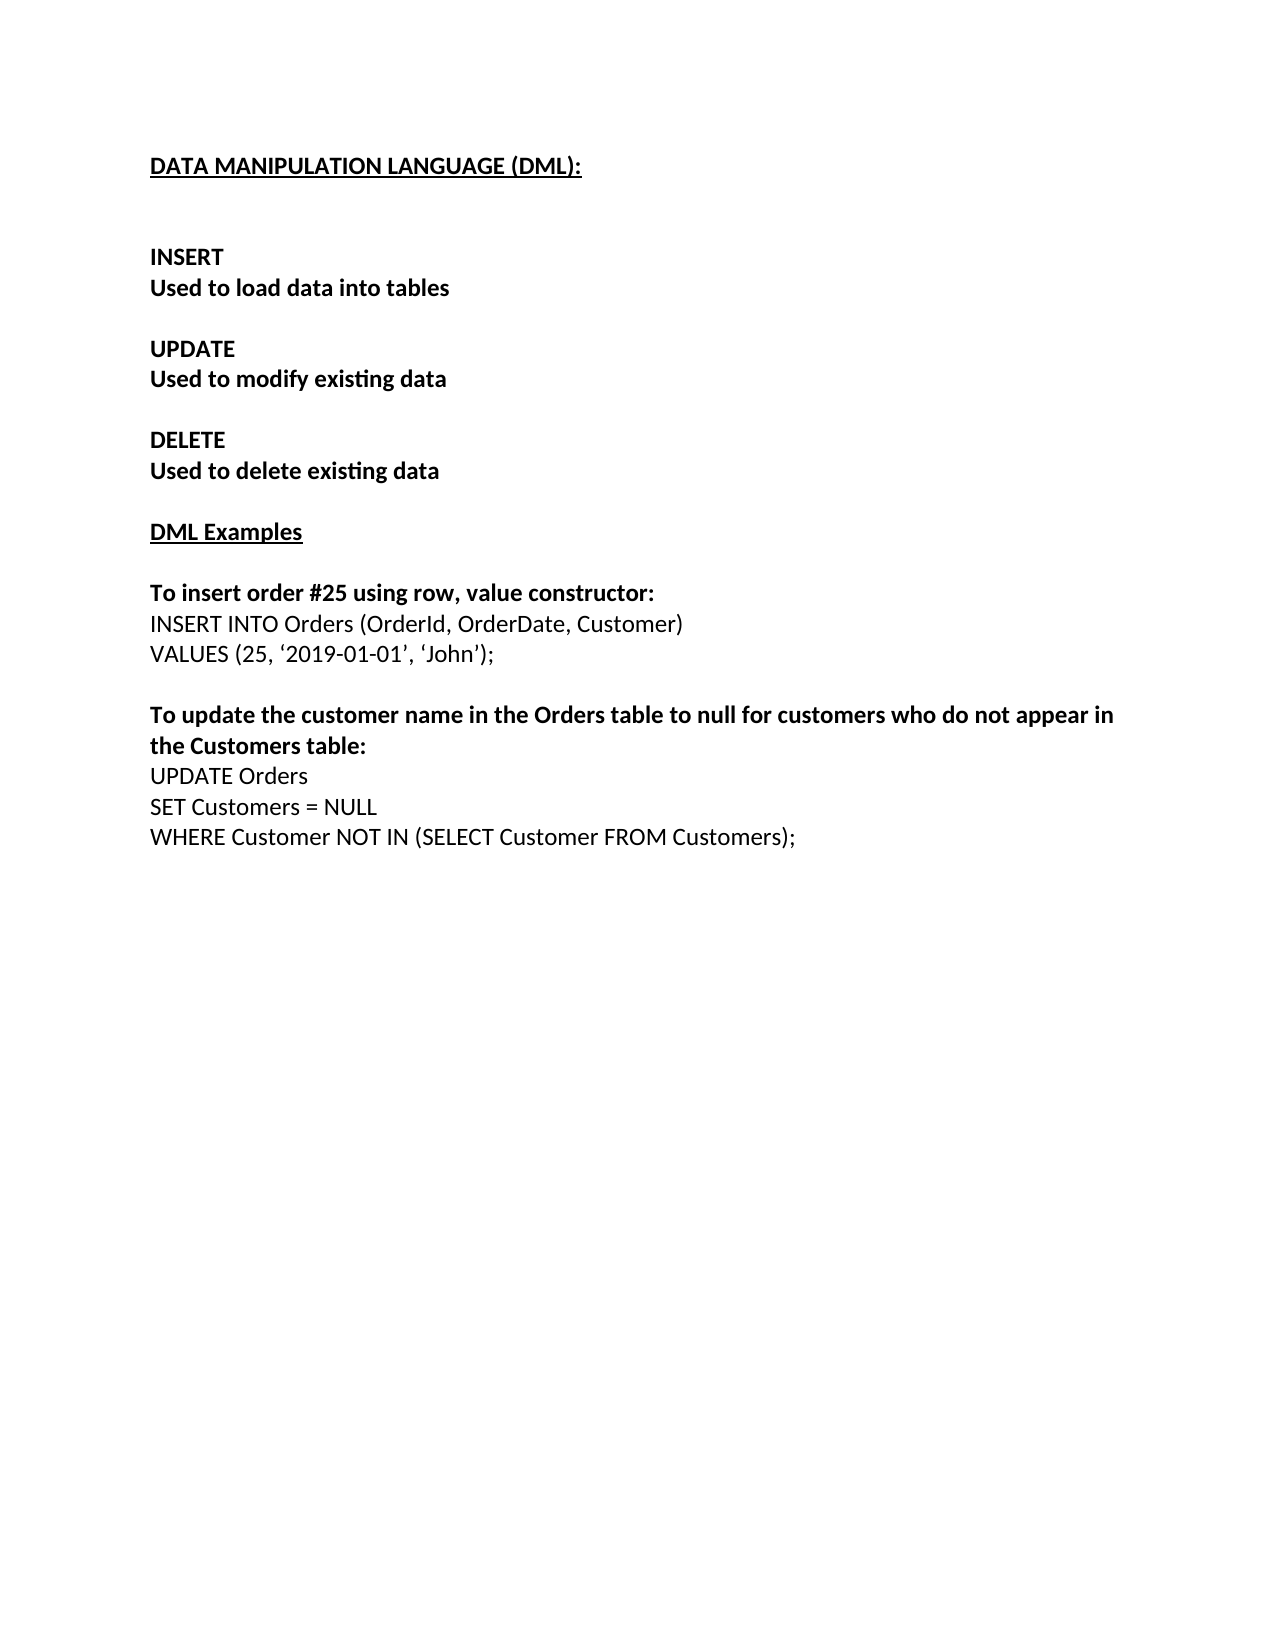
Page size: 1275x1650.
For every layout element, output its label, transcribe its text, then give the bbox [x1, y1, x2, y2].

text UPDATE [150, 333, 1125, 364]
text Used to delete existing data [150, 455, 1125, 486]
text INSERT [150, 242, 1125, 272]
text VALUES (25, ‘2019-01-01’, ‘John’); [150, 638, 1125, 669]
text WHERE Customer NOT IN (SELECT Customer FROM Customers); [150, 821, 1125, 852]
text DATA MANIPULATION LANGUAGE (DML): [150, 150, 1125, 181]
text To update the customer name in the Orders table to null for customers who do not appear in the Customers table: [150, 699, 1125, 760]
text UPDATE Orders [150, 760, 1125, 791]
text Used to modify existing data [150, 364, 1125, 394]
text DELETE [150, 425, 1125, 455]
text DML Examples [150, 516, 1125, 547]
text SET Customers = NULL [150, 791, 1125, 821]
text INSERT INTO Orders (OrderId, OrderDate, Customer) [150, 608, 1125, 638]
text Used to load data into tables [150, 272, 1125, 303]
text To insert order #25 using row, value constructor: [150, 577, 1125, 608]
